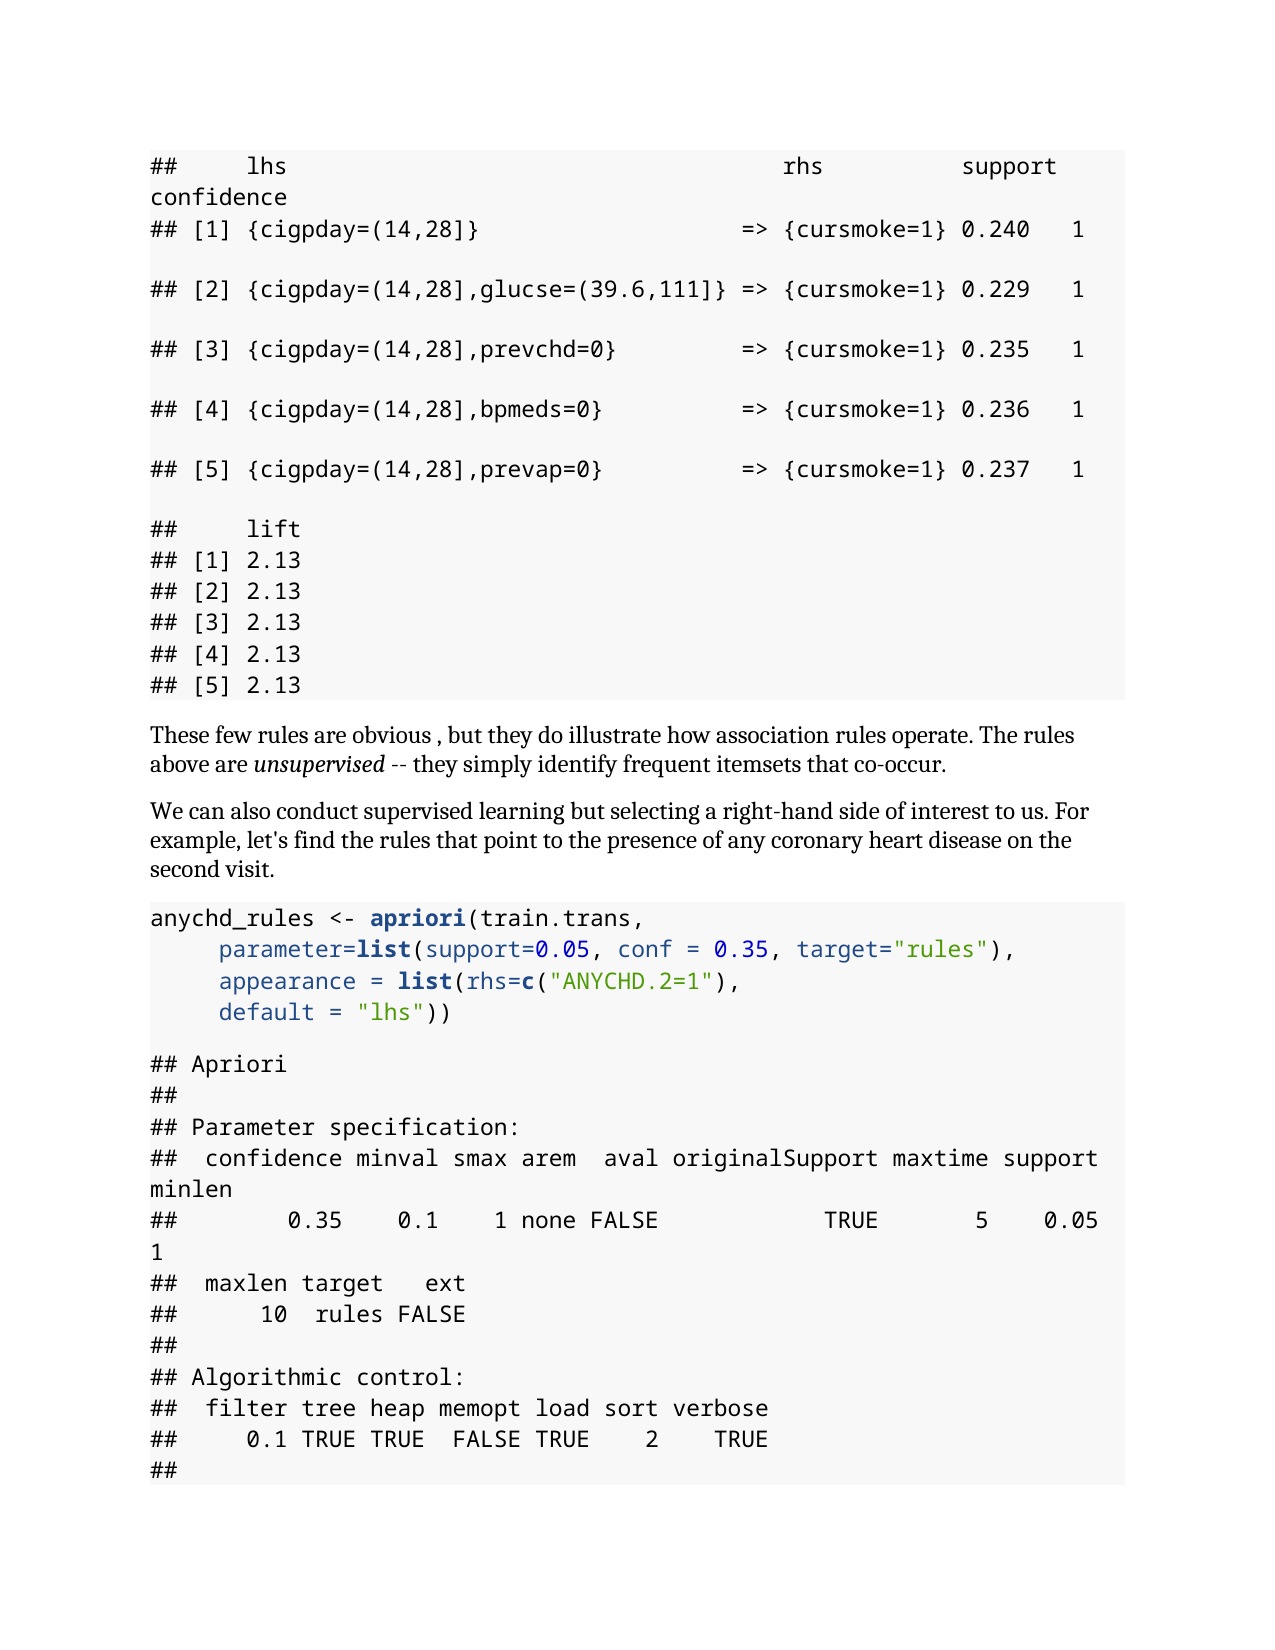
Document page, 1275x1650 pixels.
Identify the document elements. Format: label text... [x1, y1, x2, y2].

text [150, 1048, 1125, 1485]
text anychd_rules <- apriori(train.trans, parameter=list(support=0.05, conf = 0.35, target="rules"), appearance = list(rhs=c("ANYCHD.2=1"), default = "lhs")) [150, 902, 1125, 1027]
text We can also conduct supervised learning but selecting a right-hand side of interest to us. For example, let's find the rules that point to the presence of any coronary heart disease on the second visit. [150, 797, 1125, 883]
text These few rules are obvious , but they do illustrate how association rules operate. The rules above are unsupervised -- they simply identify frequent itemsets that co-occur. [150, 721, 1125, 778]
text ## lhs rhs support confidence ## [1] {cigpday=(14,28]} => {cursmoke=1} 0.240 1 ## [2] {cigpday=(14,28],glucse=(39.6,111]} => {cursmoke=1} 0.229 1 ## [3] {cigpday=(14,28],prevchd=0} => {cursmoke=1} 0.235 1 ## [4] {cigpday=(14,28],bpmeds=0} => {cursmoke=1} 0.236 1 ## [5] {cigpday=(14,28],prevap=0} => {cursmoke=1} 0.237 1 ## lift ## [1] 2.13 ## [2] 2.13 ## [3] 2.13 ## [4] 2.13 ## [5] 2.13 [150, 150, 1125, 700]
